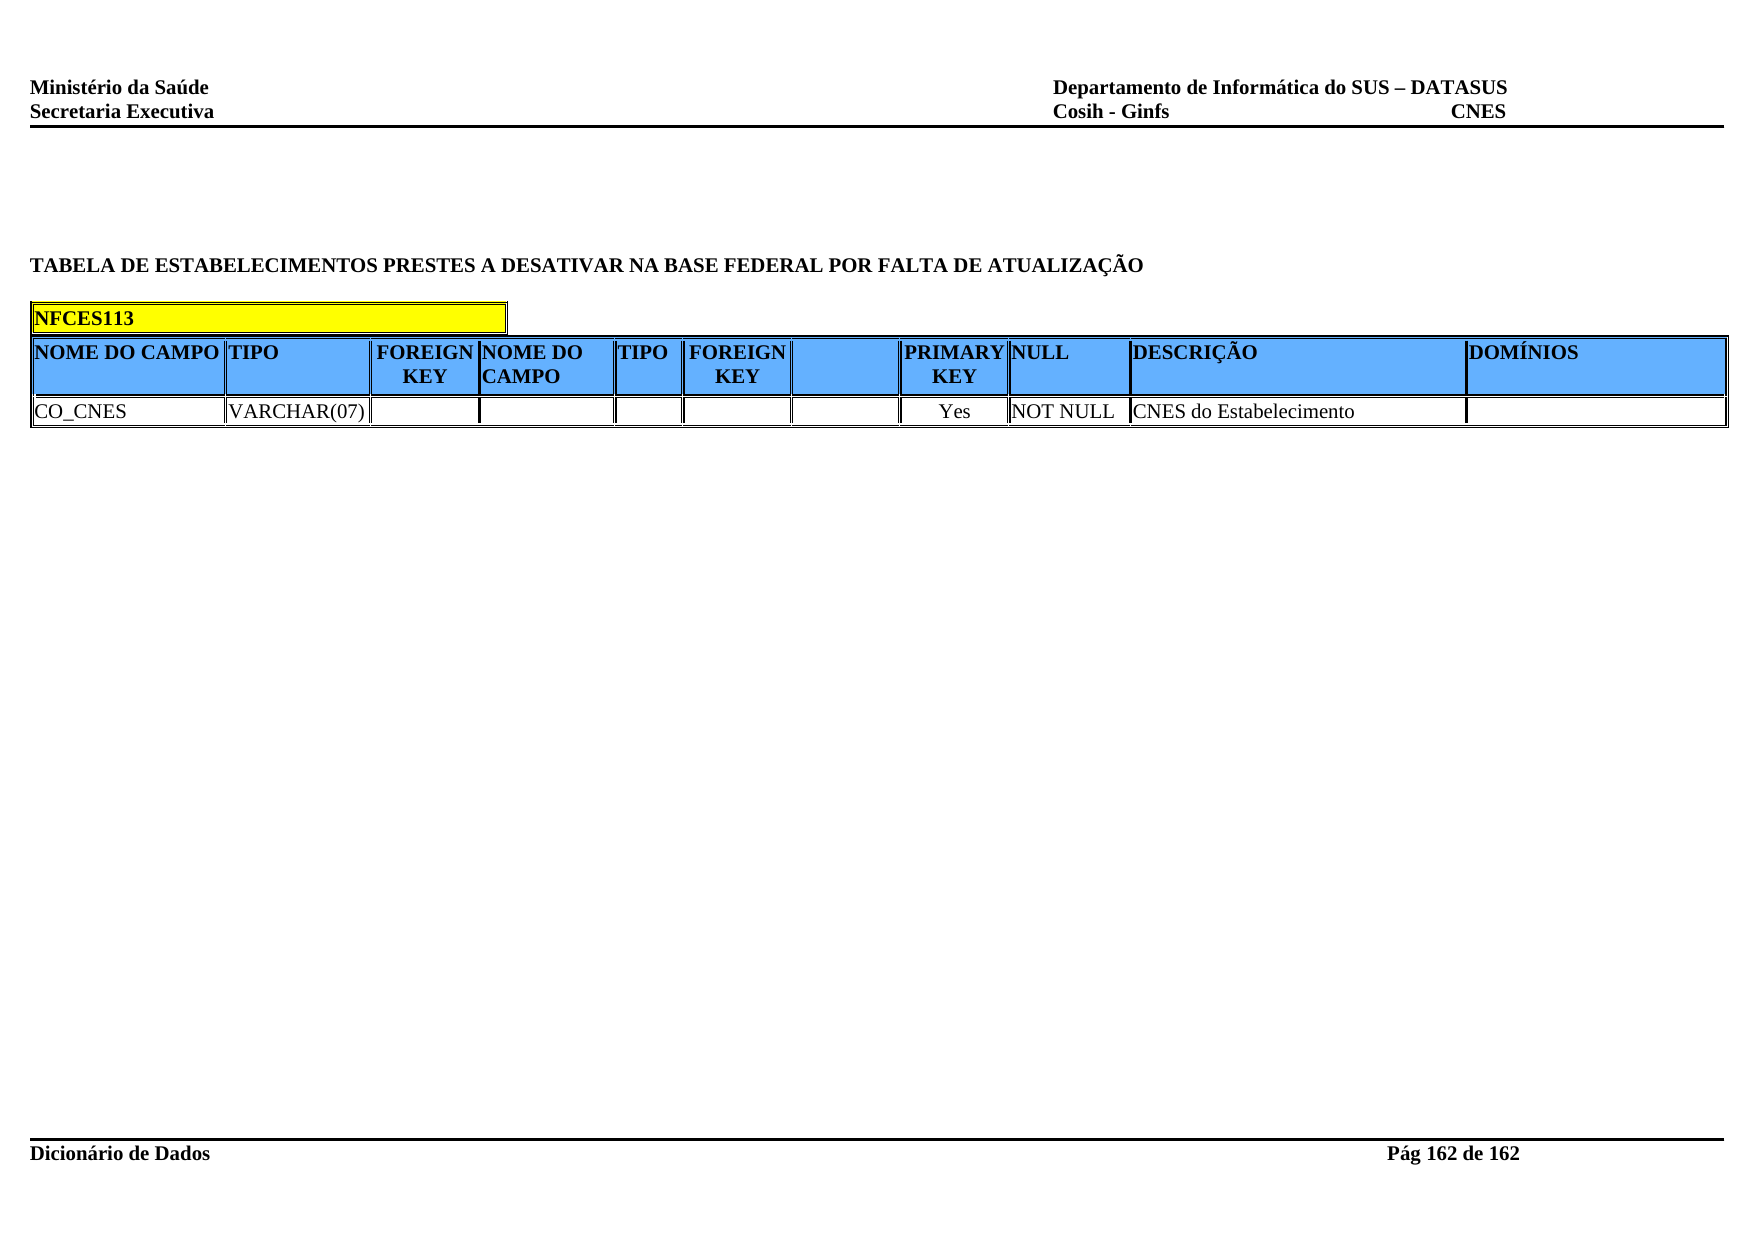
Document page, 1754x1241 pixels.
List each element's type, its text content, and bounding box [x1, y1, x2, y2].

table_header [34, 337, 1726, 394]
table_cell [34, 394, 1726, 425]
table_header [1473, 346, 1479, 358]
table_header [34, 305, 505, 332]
text TABELA DE ESTABELECIMENTOS PRESTES A DESATIVAR NA BASE FEDERAL POR FALTA DE ATUALIZAÇÃO [29, 253, 1724, 277]
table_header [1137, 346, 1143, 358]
